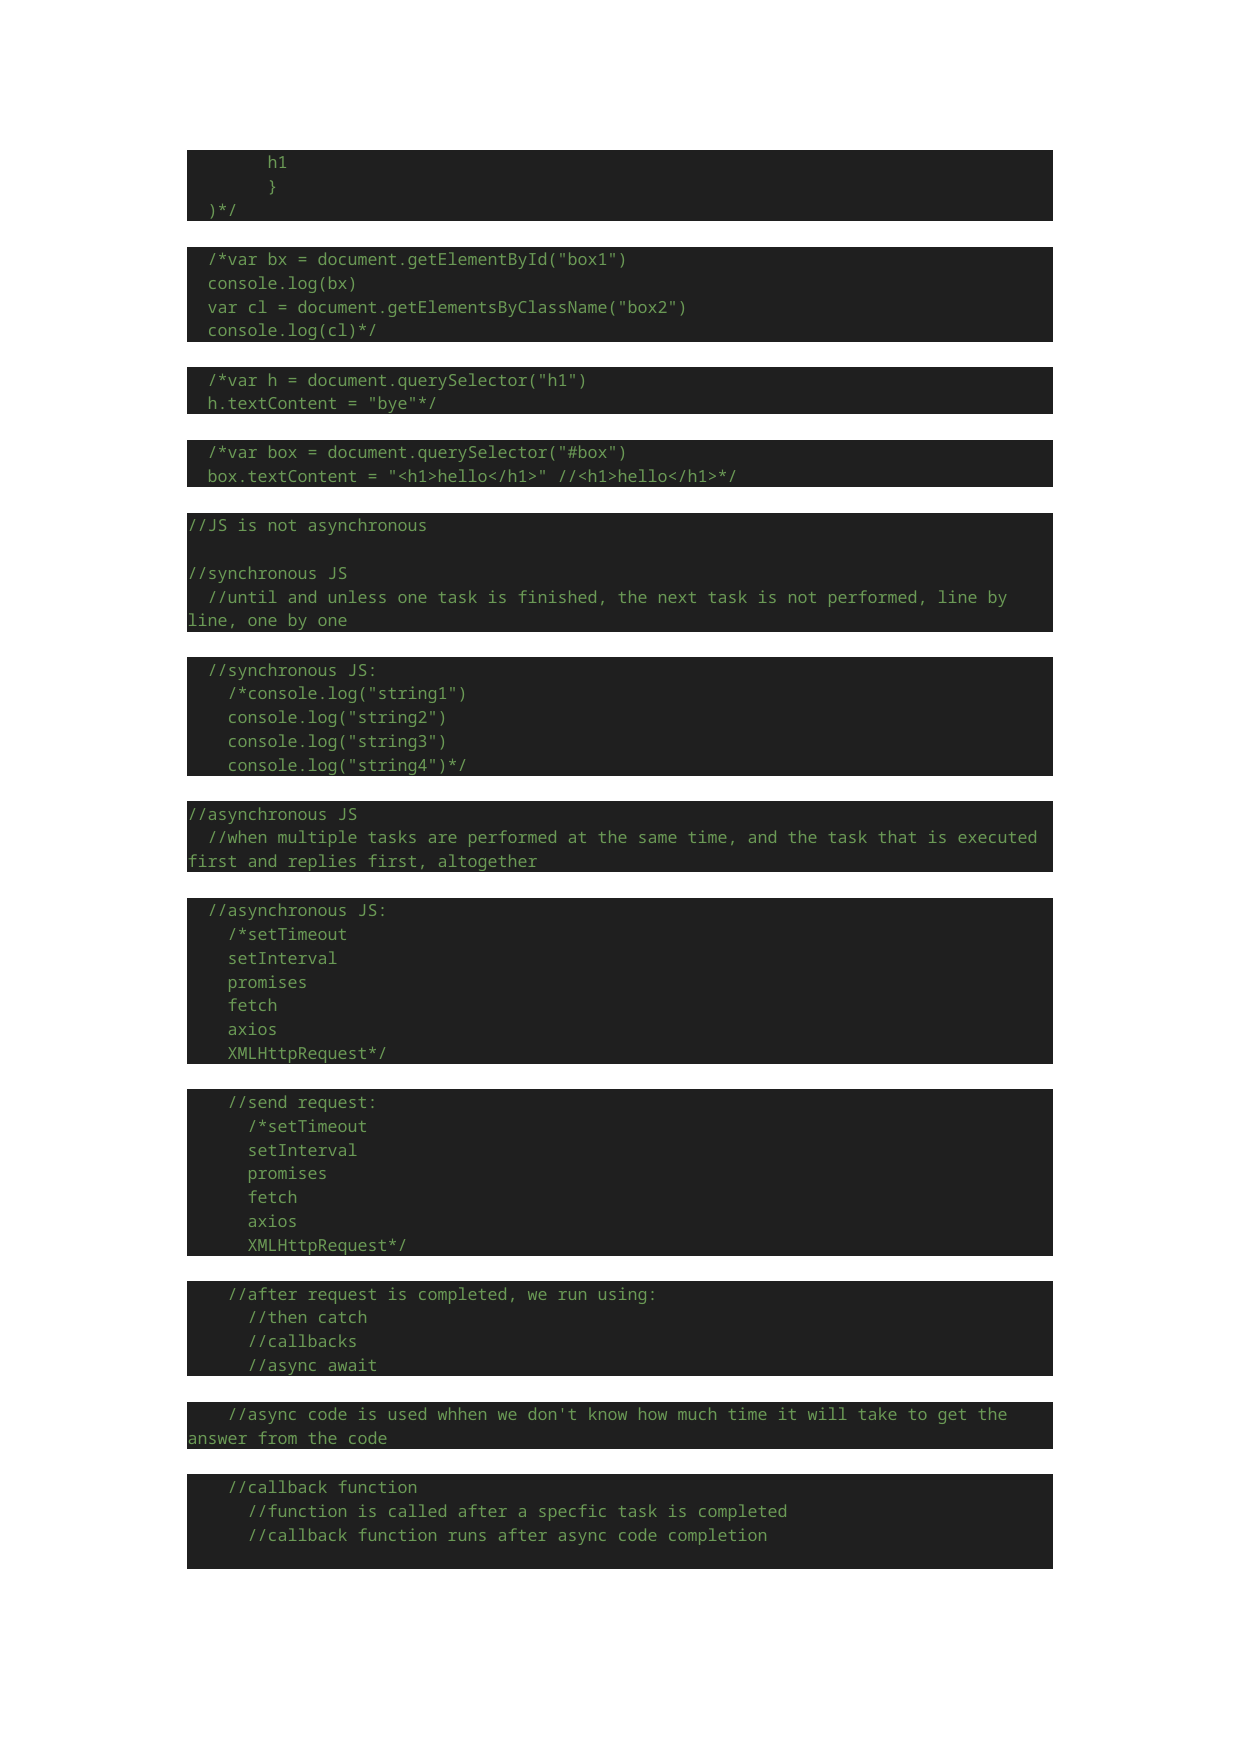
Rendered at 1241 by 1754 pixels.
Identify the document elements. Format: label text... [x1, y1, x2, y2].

text //synchronous JS: [187, 657, 1053, 681]
text /*var h = document.querySelector("h1") [187, 367, 1053, 391]
text //async await [187, 1352, 1053, 1376]
text axios [187, 1017, 1053, 1040]
text //when multiple tasks are performed at the same time, and the task that is executed first and replies first, altogether [187, 825, 1053, 872]
text //async code is used whhen we don't know how much time it will take to get the answer from the code [187, 1402, 1053, 1449]
text /*console.log("string1") [187, 681, 1053, 704]
text fetch [187, 1184, 1053, 1208]
text console.log("string4")*/ [187, 752, 1053, 776]
text setInterval [187, 1137, 1053, 1161]
text promises [187, 969, 1053, 993]
text console.log("string3") [187, 728, 1053, 752]
text h1 [187, 150, 1053, 174]
text } [187, 174, 1053, 197]
text //asynchronous JS: [187, 898, 1053, 922]
text XMLHttpRequest*/ [187, 1040, 1053, 1064]
text //until and unless one task is finished, the next task is not performed, line by line, one by one [187, 584, 1053, 632]
text XMLHttpRequest*/ [187, 1232, 1053, 1256]
text console.log("string2") [187, 704, 1053, 728]
text //function is called after a specfic task is completed [187, 1498, 1053, 1522]
text //synchronous JS [187, 560, 1053, 584]
text /*setTimeout [187, 922, 1053, 945]
text /*var box = document.querySelector("#box") [187, 440, 1053, 464]
text //then catch [187, 1305, 1053, 1329]
text promises [187, 1161, 1053, 1184]
text fetch [187, 993, 1053, 1017]
text axios [187, 1208, 1053, 1232]
text var cl = document.getElementsByClassName("box2") [187, 294, 1053, 318]
text //asynchronous JS [187, 801, 1053, 825]
text //after request is completed, we run using: [187, 1281, 1053, 1305]
text box.textContent = "<h1>hello</h1>" //<h1>hello</h1>*/ [187, 464, 1053, 487]
text /*var bx = document.getElementById("box1") [187, 247, 1053, 270]
text console.log(cl)*/ [187, 318, 1053, 342]
text setInterval [187, 945, 1053, 969]
text h.textContent = "bye"*/ [187, 391, 1053, 414]
text //callback function [187, 1474, 1053, 1498]
text )*/ [187, 197, 1053, 221]
text console.log(bx) [187, 270, 1053, 294]
text //callback function runs after async code completion [187, 1522, 1053, 1546]
text //JS is not asynchronous [187, 513, 1053, 537]
text //send request: [187, 1089, 1053, 1113]
text /*setTimeout [187, 1113, 1053, 1137]
text //callbacks [187, 1329, 1053, 1352]
